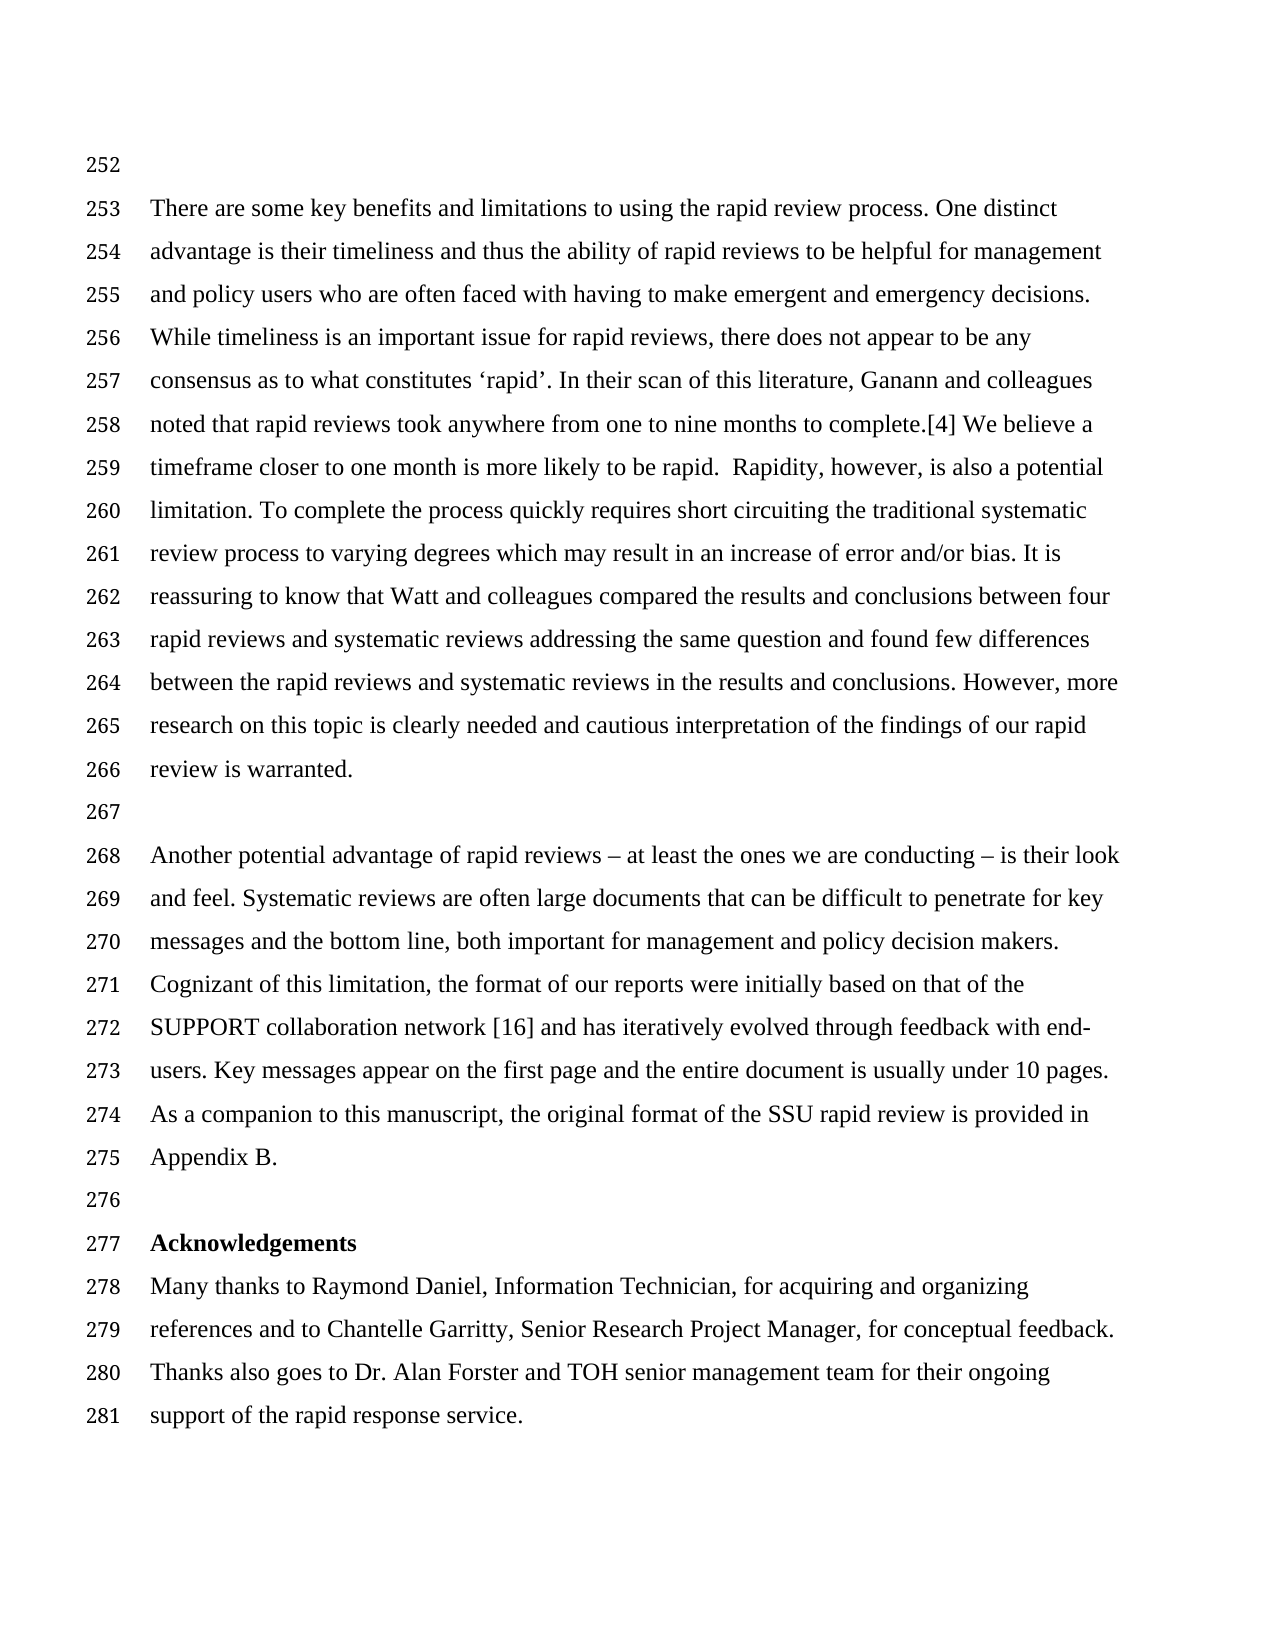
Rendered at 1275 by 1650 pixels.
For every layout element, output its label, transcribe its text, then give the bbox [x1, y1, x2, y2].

text Many thanks to Raymond Daniel, Information Technician, for acquiring and organizing references and to Chantelle Garritty, Senior Research Project Manager, for conceptual feedback. Thanks also goes to Dr. Alan Forster and TOH senior management team for their ongoing support of the rapid response service. [150, 1271, 1125, 1429]
text Acknowledgements [150, 1228, 1125, 1257]
text Another potential advantage of rapid reviews – at least the ones we are conducting – is their look and feel. Systematic reviews are often large documents that can be difficult to penetrate for key messages and the bottom line, both important for management and policy decision makers. Cognizant of this limitation, the format of our reports were initially based on that of the SUPPORT collaboration network [16] and has iteratively evolved through feedback with end-users. Key messages appear on the first page and the entire document is usually under 10 pages. As a companion to this manuscript, the original format of the SSU rapid review is provided in Appendix B. [150, 840, 1125, 1171]
text There are some key benefits and limitations to using the rapid review process. One distinct advantage is their timeliness and thus the ability of rapid reviews to be helpful for management and policy users who are often faced with having to make emergent and emergency decisions. While timeliness is an important issue for rapid reviews, there does not appear to be any consensus as to what constitutes ‘rapid’. In their scan of this literature, Ganann and colleagues noted that rapid reviews took anywhere from one to nine months to complete.[4] We believe a timeframe closer to one month is more likely to be rapid. Rapidity, however, is also a potential limitation. To complete the process quickly requires short circuiting the traditional systematic review process to varying degrees which may result in an increase of error and/or bias. It is reassuring to know that Watt and colleagues compared the results and conclusions between four rapid reviews and systematic reviews addressing the same question and found few differences between the rapid reviews and systematic reviews in the results and conclusions. However, more research on this topic is clearly needed and cautious interpretation of the findings of our rapid review is warranted. [150, 193, 1125, 782]
